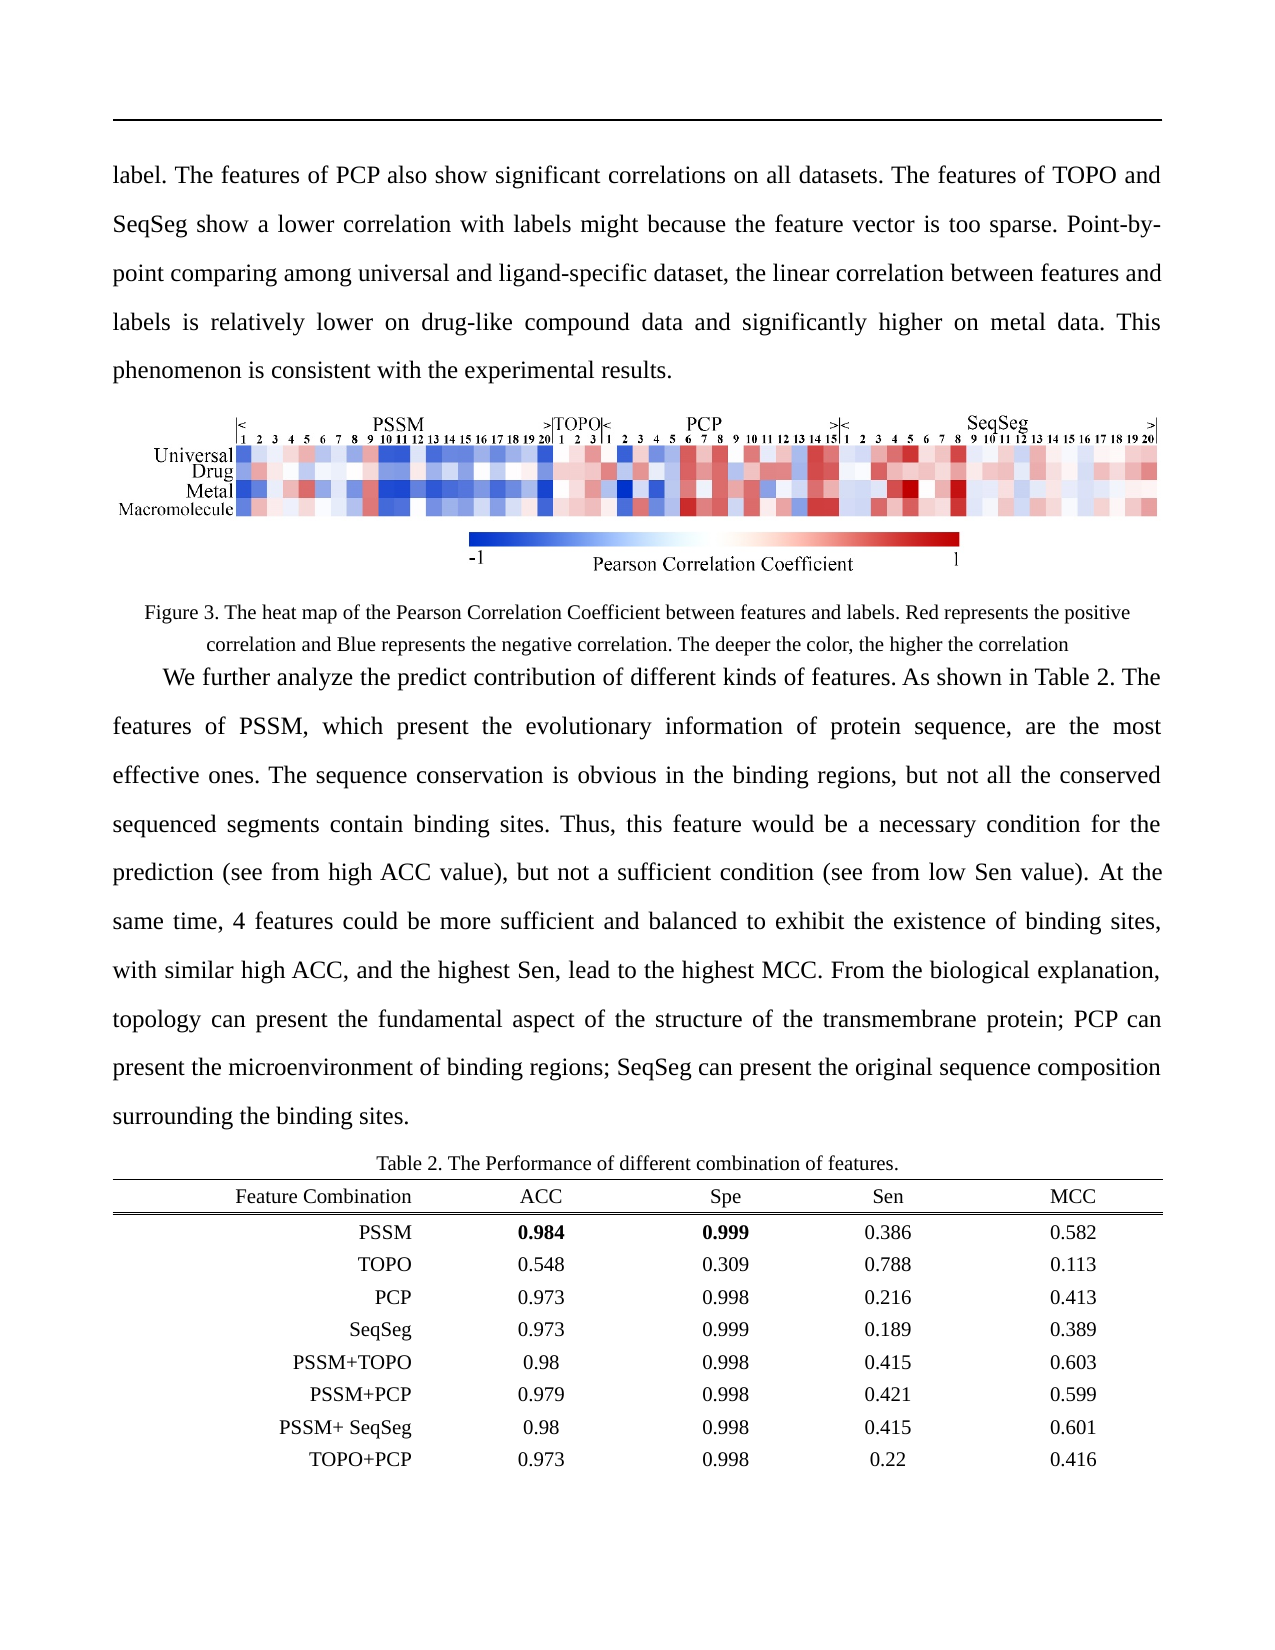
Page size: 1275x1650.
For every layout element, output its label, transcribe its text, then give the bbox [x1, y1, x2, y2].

table_cell 0.548 [423, 1248, 659, 1280]
table_cell PSSM+ SeqSeg [113, 1410, 423, 1443]
table_cell 0.973 [423, 1313, 659, 1345]
table_cell 0.973 [423, 1443, 659, 1475]
table_cell 0.389 [984, 1313, 1162, 1345]
table_cell 0.603 [984, 1345, 1162, 1378]
table_cell 0.999 [659, 1313, 792, 1345]
text We further analyze the predict contribution of different kinds of features. As shown in Table 2. The features of PSSM, which present the evolutionary information of protein sequence, are the most effective ones. The sequence conservation is obvious in the binding regions, but not all the conserved sequenced segments contain binding sites. Thus, this feature would be a necessary condition for the prediction (see from high ACC value), but not a sufficient condition (see from low Sen value). At the same time, 4 features could be more sufficient and balanced to exhibit the existence of binding sites, with similar high ACC, and the highest Sen, lead to the highest MCC. From the biological explanation, topology can present the fundamental aspect of the structure of the transmembrane protein; PCP can present the microenvironment of binding regions; SeqSeg can present the original sequence composition surrounding the binding sites. [112, 661, 1162, 1132]
table_cell 0.979 [423, 1378, 659, 1410]
table_cell 0.415 [792, 1345, 984, 1378]
table_cell PSSM+TOPO [113, 1345, 423, 1378]
picture [112, 400, 1163, 583]
table_cell TOPO+PCP [113, 1443, 423, 1475]
table_cell 0.216 [792, 1280, 984, 1313]
table_cell PCP [113, 1280, 423, 1313]
table_cell 0.413 [984, 1280, 1162, 1313]
table_cell PSSM [113, 1215, 423, 1248]
table_cell 0.973 [423, 1280, 659, 1313]
table_cell 0.415 [792, 1410, 984, 1443]
table_cell 0.386 [792, 1215, 984, 1248]
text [112, 159, 1162, 386]
table_cell 0.998 [659, 1443, 792, 1475]
table_cell 0.999 [659, 1215, 792, 1248]
table_header ACC [423, 1180, 659, 1212]
table_cell TOPO [113, 1248, 423, 1280]
table_cell 0.788 [792, 1248, 984, 1280]
table_cell 0.416 [984, 1443, 1162, 1475]
table_cell 0.98 [423, 1410, 659, 1443]
table_cell 0.113 [984, 1248, 1162, 1280]
table_header Sen [792, 1180, 984, 1212]
text Figure 3. The heat map of the Pearson Correlation Coefficient between features and labels. Red represents the positive correlation and Blue represents the negative correlation. The deeper the color, the higher the correlation [112, 596, 1162, 661]
table_cell 0.998 [659, 1280, 792, 1313]
table_header Feature Combination [113, 1180, 423, 1212]
table_cell 0.421 [792, 1378, 984, 1410]
table_header MCC [984, 1180, 1162, 1212]
table_cell 0.984 [423, 1215, 659, 1248]
table_cell 0.998 [659, 1378, 792, 1410]
table_cell 0.22 [792, 1443, 984, 1475]
table_cell 0.309 [659, 1248, 792, 1280]
table_cell 0.998 [659, 1410, 792, 1443]
table_cell 0.601 [984, 1410, 1162, 1443]
table_cell PSSM+PCP [113, 1378, 423, 1410]
text Table 2. The Performance of different combination of features. [112, 1146, 1162, 1179]
table_cell 0.189 [792, 1313, 984, 1345]
table_header Spe [659, 1180, 792, 1212]
table_cell 0.98 [423, 1345, 659, 1378]
table_cell 0.998 [659, 1345, 792, 1378]
table_cell 0.599 [984, 1378, 1162, 1410]
table_cell 0.582 [984, 1215, 1162, 1248]
table_cell SeqSeg [113, 1313, 423, 1345]
